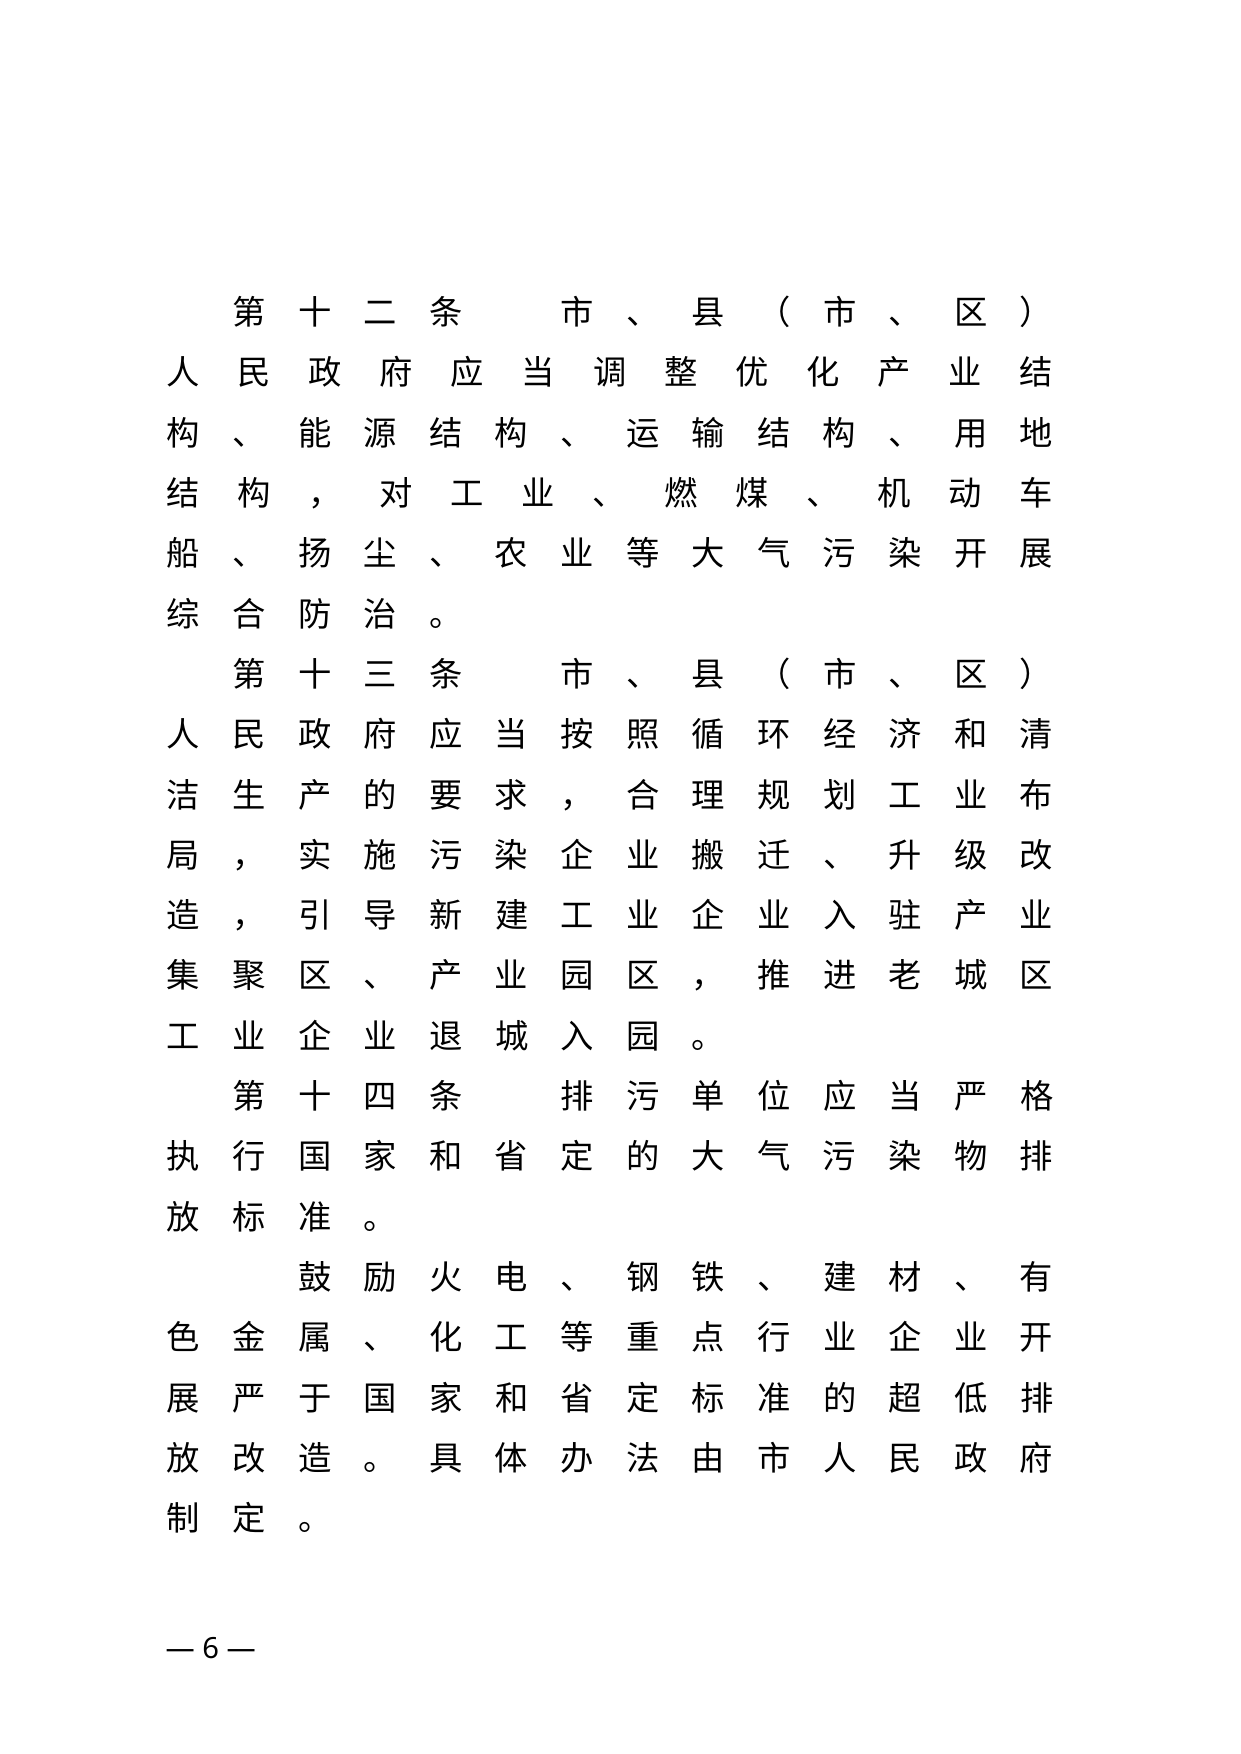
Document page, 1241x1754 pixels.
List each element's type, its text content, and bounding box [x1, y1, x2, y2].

text 第十三条 市、县（市、区）人民政府应当按照循环经济和清洁生产的要求，合理规划工业布局，实施污染企业搬迁、升级改造，引导新建工业企业入驻产业集聚区、产业园区，推进老城区工业企业退城入园。 [167, 642, 1085, 1064]
text 鼓励火电、钢铁、建材、有色金属、化工等重点行业企业开展严于国家和省定标准的超低排放改造。具体办法由市人民政府制定。 [167, 1245, 1085, 1546]
text 第十四条 排污单位应当严格执行国家和省定的大气污染物排放标准。 [167, 1064, 1085, 1245]
text 第十二条 市、县（市、区）人民政府应当调整优化产业结构、能源结构、运输结构、用地结构，对工业、燃煤、机动车船、扬尘、农业等大气污染开展综合防治。 [167, 280, 1085, 642]
